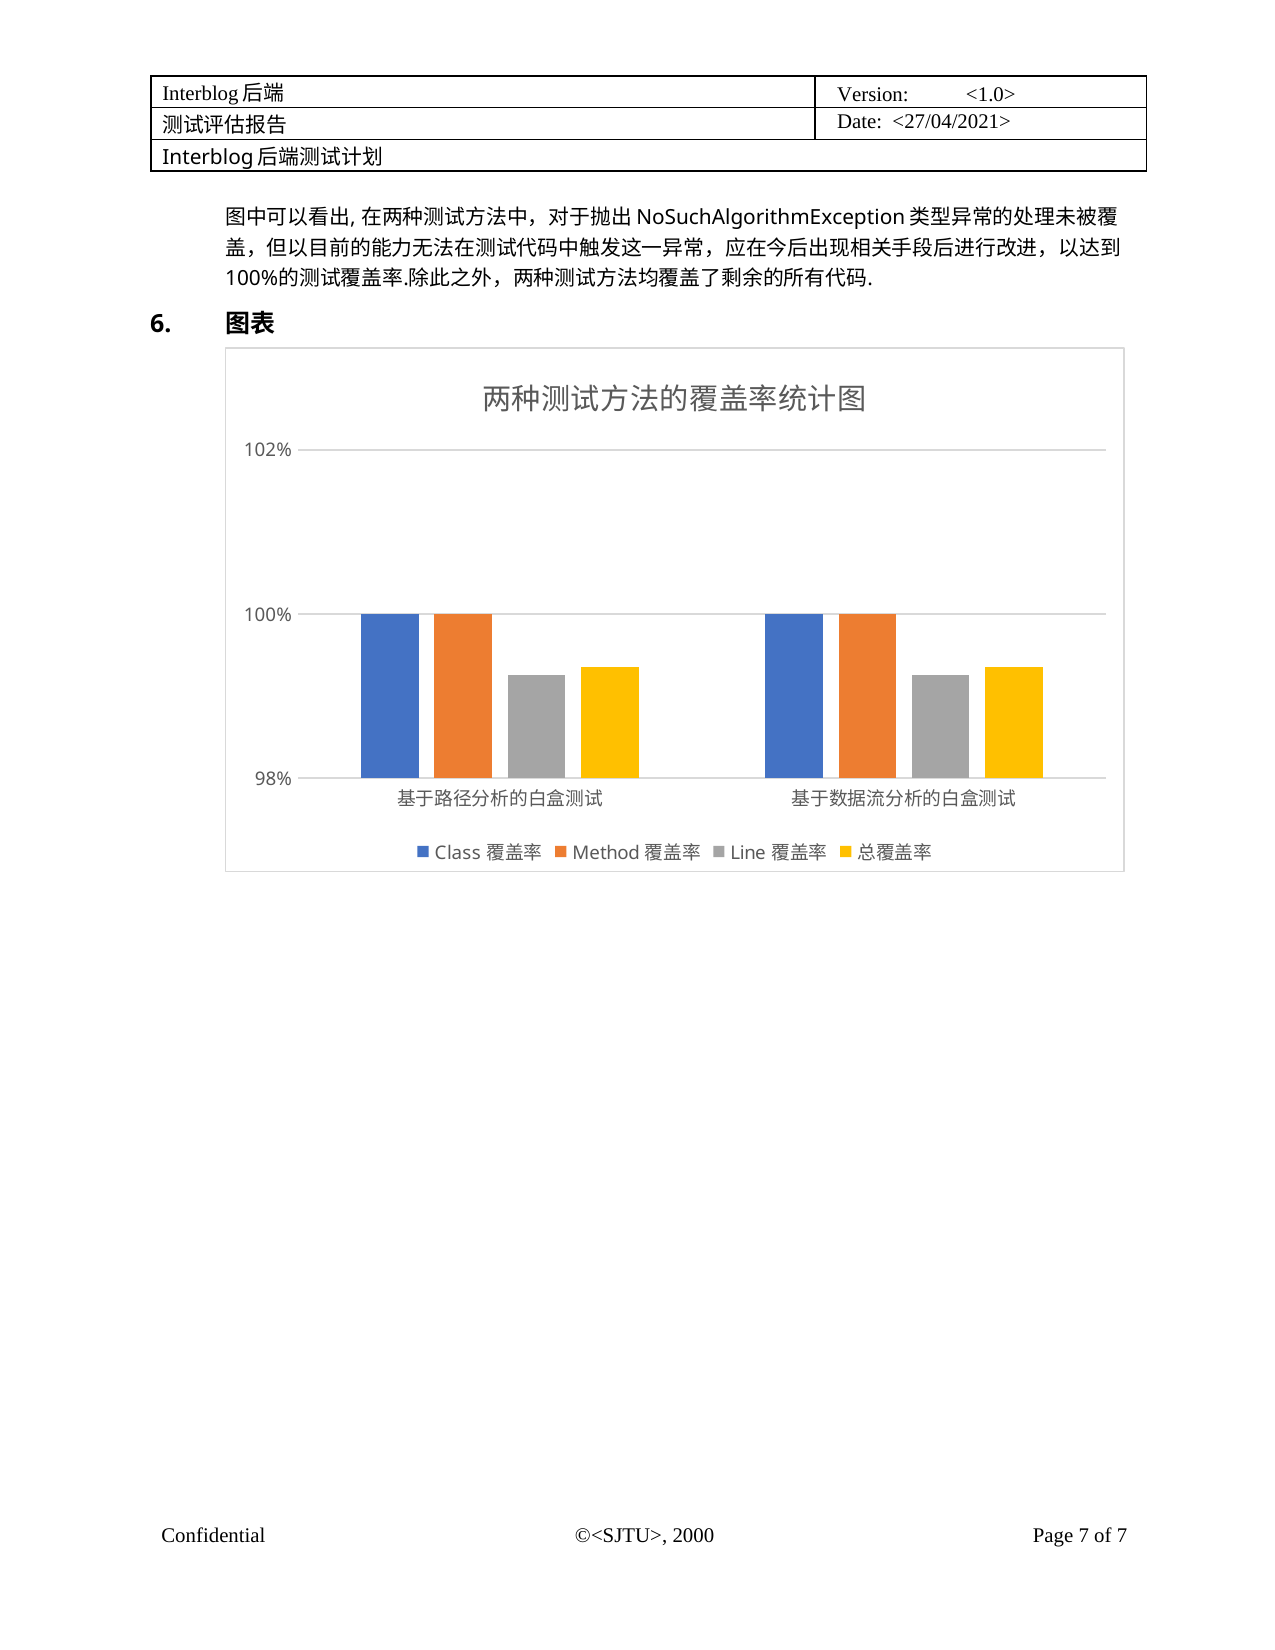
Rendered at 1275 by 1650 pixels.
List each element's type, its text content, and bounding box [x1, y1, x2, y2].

text 图中可以看出, 在两种测试方法中，对于抛出NoSuchAlgorithmException类型异常的处理未被覆盖，但以目前的能力无法在测试代码中触发这一异常，应在今后出现相关手段后进行改进，以达到100%的测试覆盖率.除此之外，两种测试方法均覆盖了剩余的所有代码. [225, 200, 1125, 291]
subtitle 图表 [150, 304, 1125, 340]
